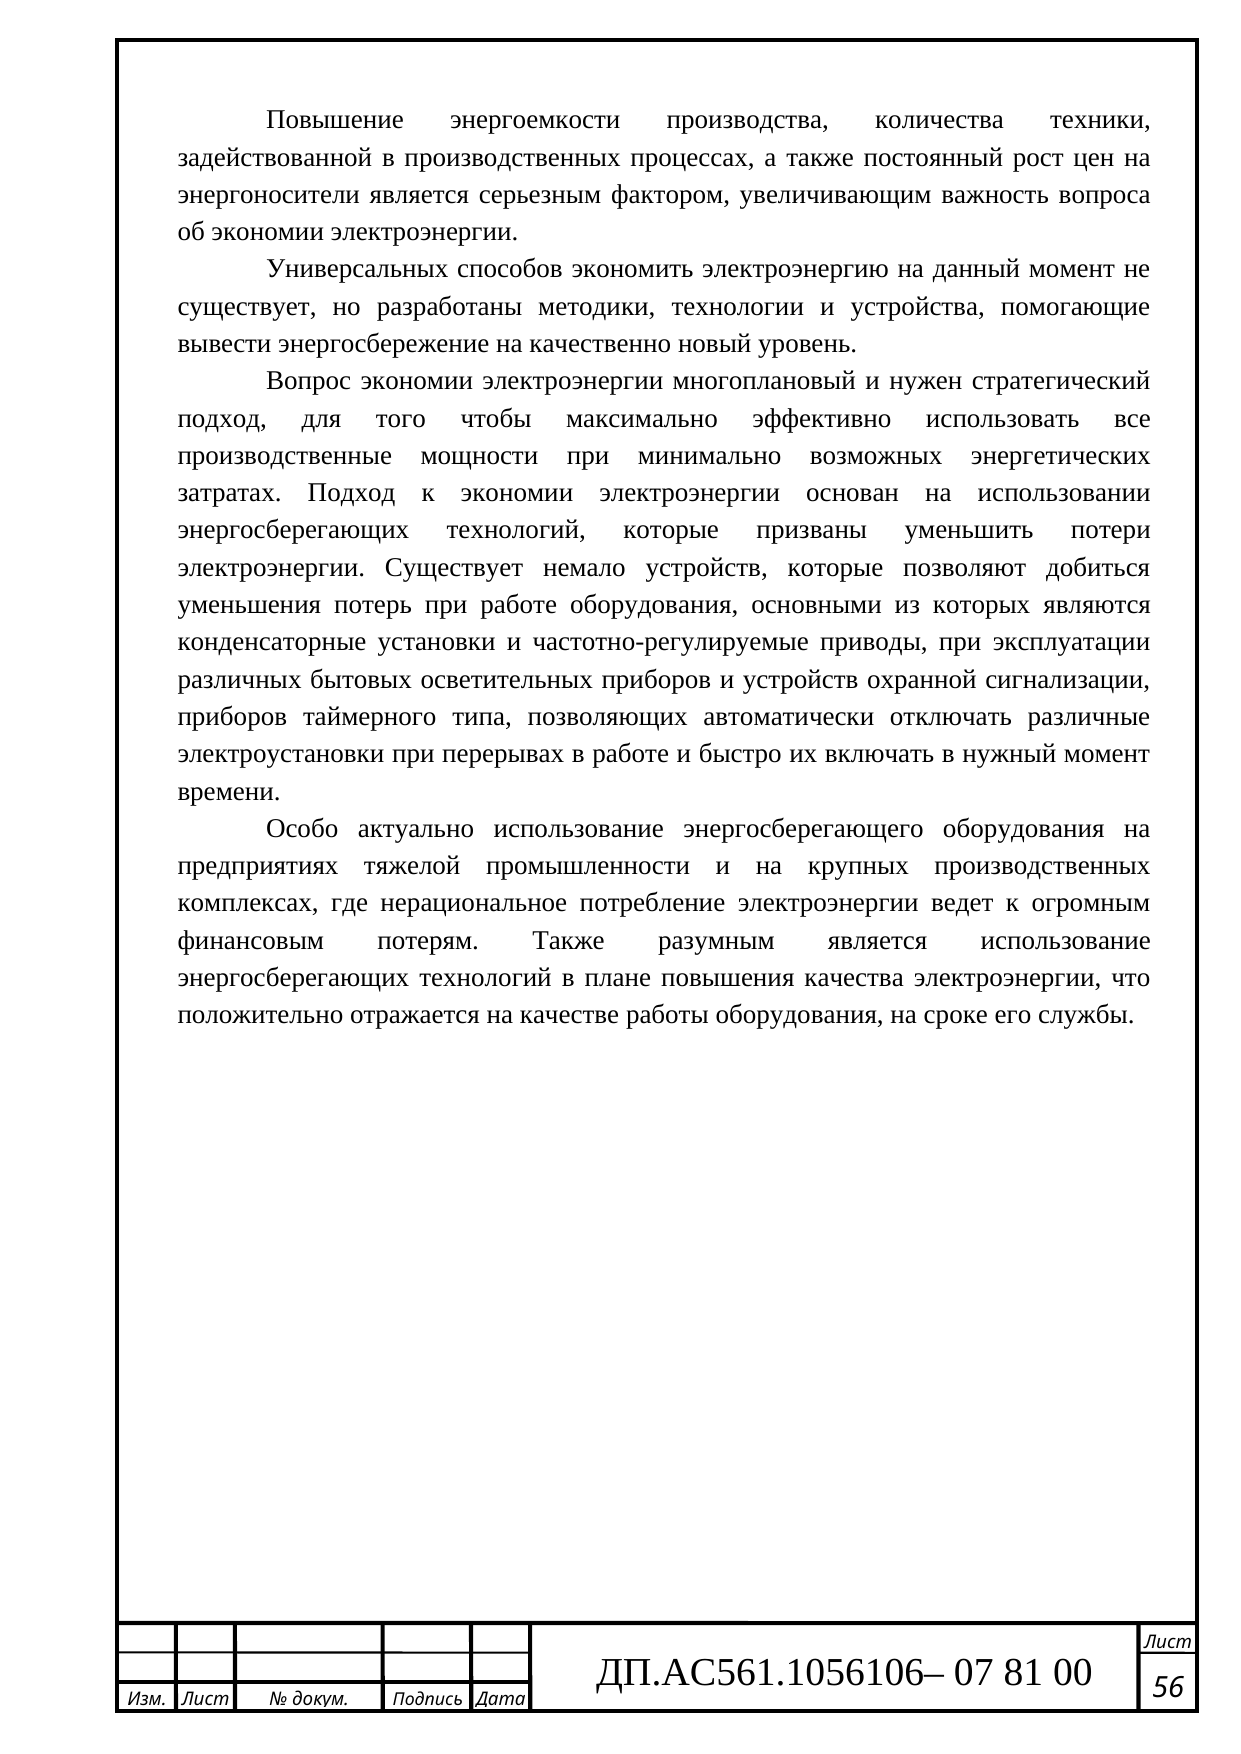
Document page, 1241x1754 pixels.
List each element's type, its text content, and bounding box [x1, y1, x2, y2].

text Повышение энергоемкости производства, количества техники, задействованной в производственных процессах, а также постоянный рост цен на энергоносители является серьезным фактором, увеличивающим важность вопроса об экономии электроэнергии. [177, 103, 1152, 246]
text Универсальных способов экономить электроэнергию на данный момент не существует, но разработаны методики, технологии и устройства, помогающие вывести энергосбережение на качественно новый уровень. [177, 253, 1152, 358]
text Особо актуально использование энергосберегающего оборудования на предприятиях тяжелой промышленности и на крупных производственных комплексах, где нерациональное потребление электроэнергии ведет к огромным финансовым потерям. Также разумным является использование энергосберегающих технологий в плане повышения качества электроэнергии, что положительно отражается на качестве работы оборудования, на сроке его службы. [177, 812, 1152, 1029]
text Вопрос экономии электроэнергии многоплановый и нужен стратегический подход, для того чтобы максимально эффективно использовать все производственные мощности при минимально возможных энергетических затратах. Подход к экономии электроэнергии основан на использовании энергосберегающих технологий, которые призваны уменьшить потери электроэнергии. Существует немало устройств, которые позволяют добиться уменьшения потерь при работе оборудования, основными из которых являются конденсаторные установки и частотно-регулируемые приводы, при эксплуатации различных бытовых осветительных приборов и устройств охранной сигнализации, приборов таймерного типа, позволяющих автоматически отключать различные электроустановки при перерывах в работе и быстро их включать в нужный момент времени. [177, 364, 1152, 806]
